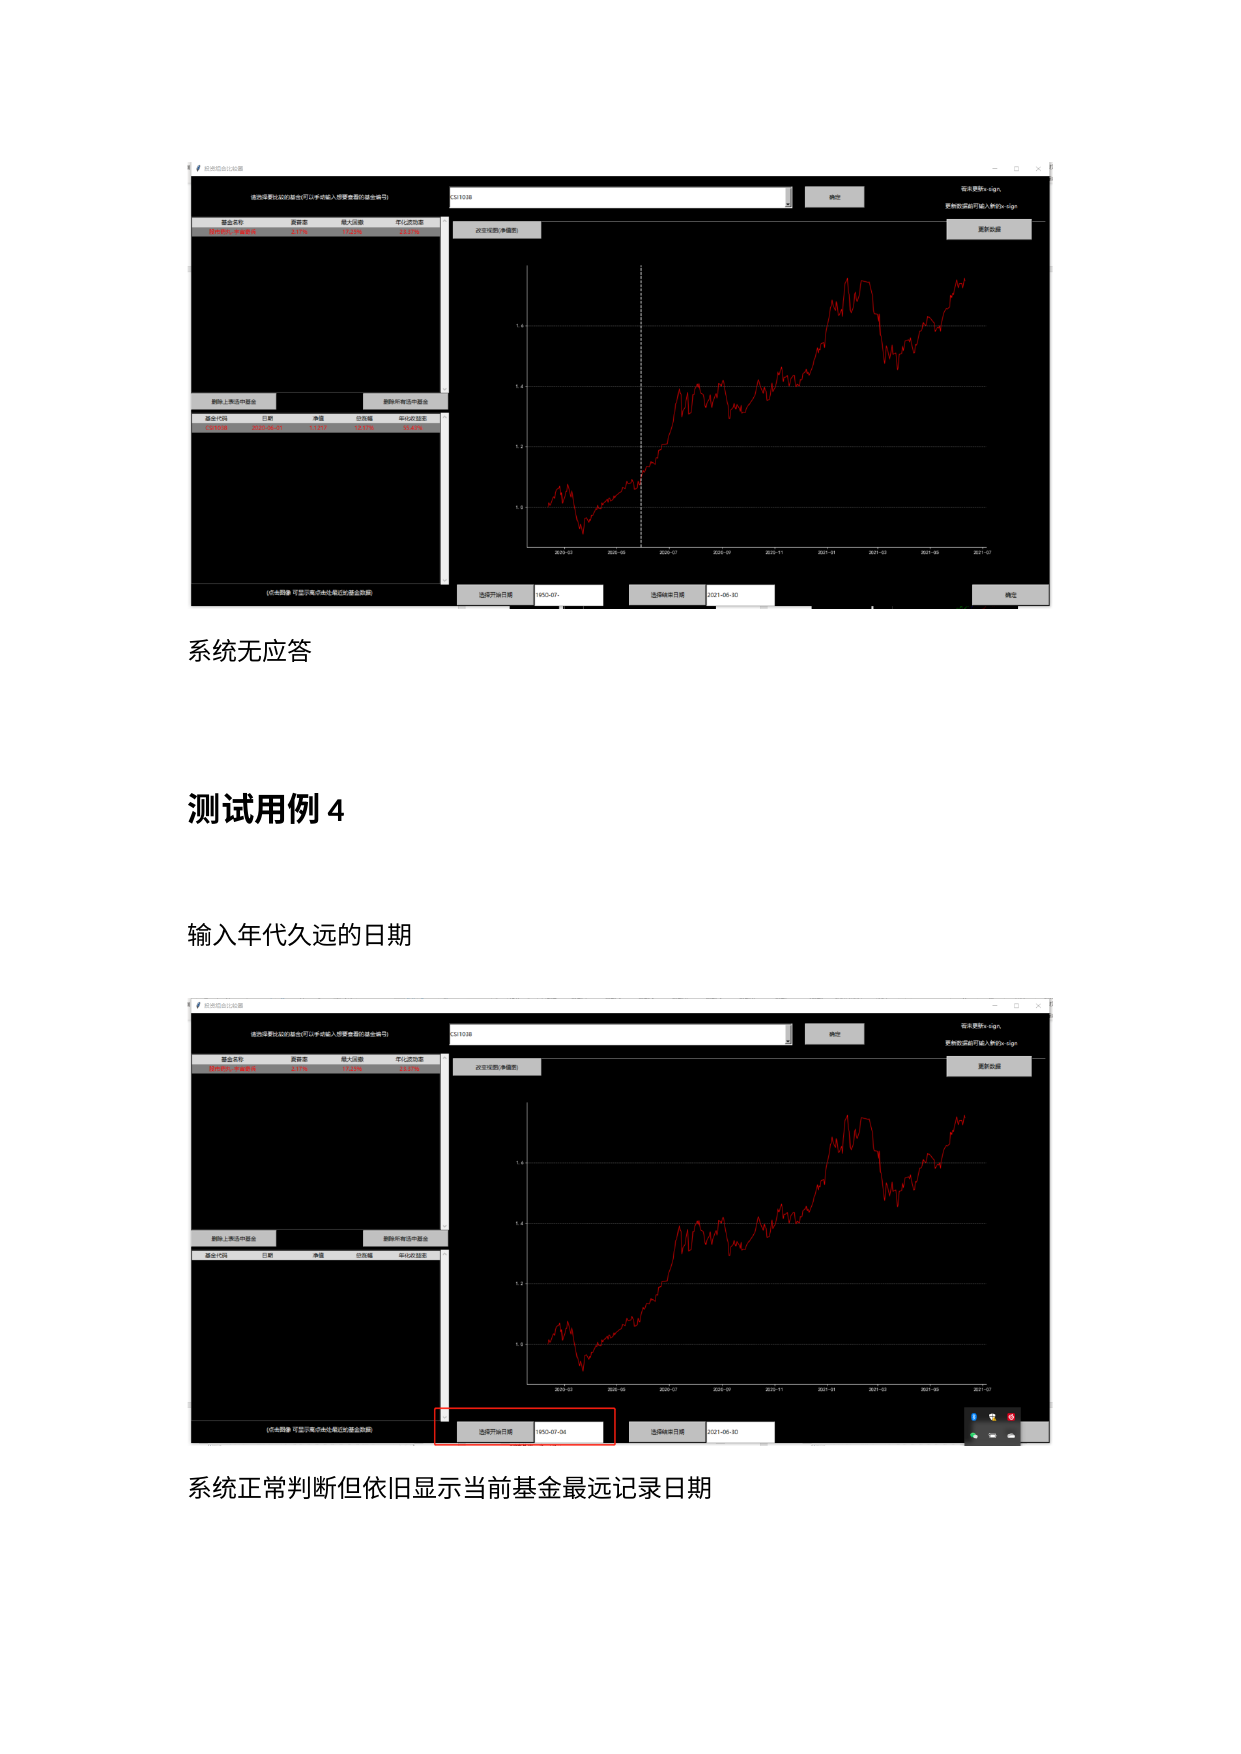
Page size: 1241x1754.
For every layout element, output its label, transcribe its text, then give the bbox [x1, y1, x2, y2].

text 输入年代久远的日期 [187, 901, 1053, 966]
text 系统无应答 [187, 617, 1053, 682]
picture [187, 998, 1053, 1446]
picture [187, 162, 1053, 609]
subtitle 测试用例4 [187, 774, 1053, 839]
text 系统正常判断但依旧显示当前基金最远记录日期 [187, 1454, 1053, 1519]
